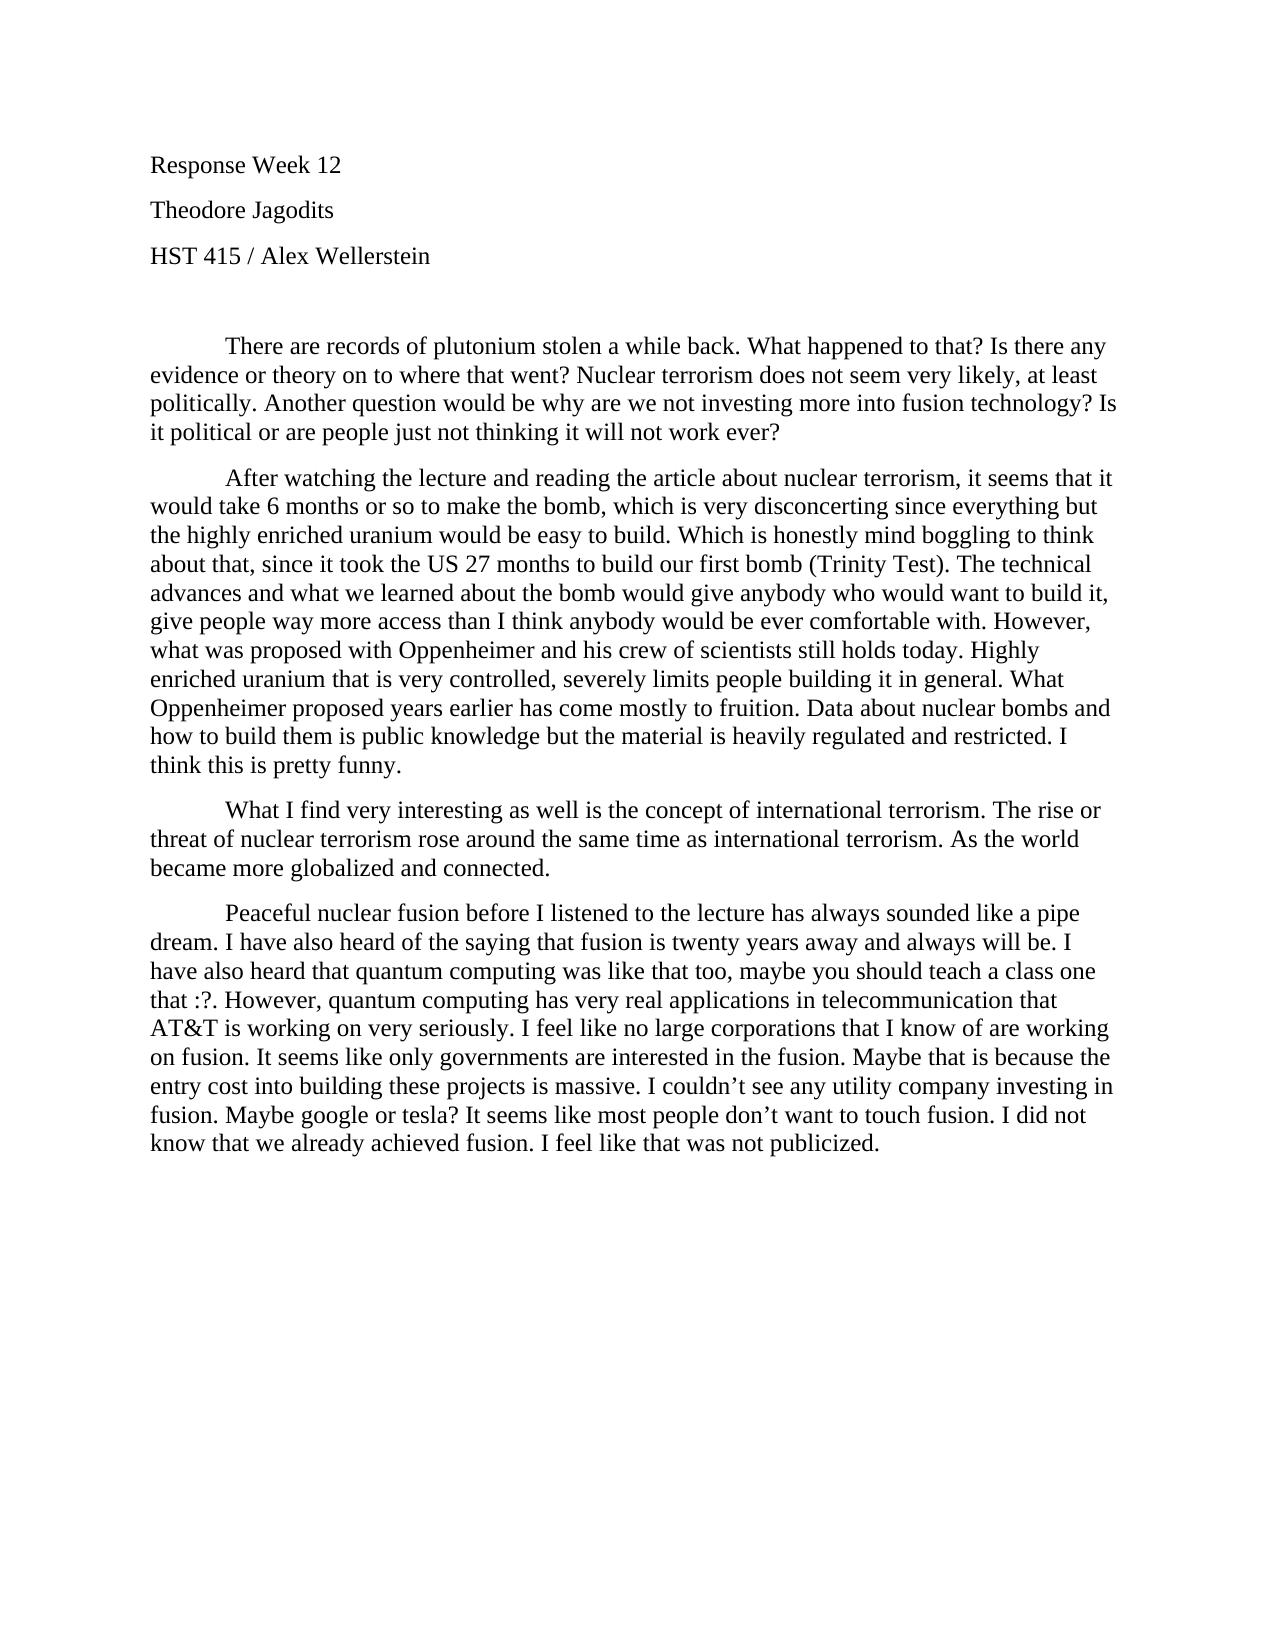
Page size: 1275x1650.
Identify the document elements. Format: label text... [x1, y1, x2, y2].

text Theodore Jagodits [150, 195, 1125, 224]
text HST 415 / Alex Wellerstein [150, 241, 1125, 269]
text What I find very interesting as well is the concept of international terrorism. The rise or threat of nuclear terrorism rose around the same time as international terrorism. As the world became more globalized and connected. [150, 796, 1125, 882]
text Response Week 12 [150, 150, 1125, 179]
text There are records of plutonium stolen a while back. What happened to that? Is there any evidence or theory on to where that went? Nuclear terrorism does not seem very likely, at least politically. Another question would be why are we not investing more into fusion technology? Is it political or are people just not thinking it will not work ever? [150, 331, 1125, 446]
text After watching the lecture and reading the article about nuclear terrorism, it seems that it would take 6 months or so to make the bomb, which is very disconcerting since everything but the highly enriched uranium would be easy to build. Which is honestly mind boggling to think about that, since it took the US 27 months to build our first bomb (Trinity Test). The technical advances and what we learned about the bomb would give anybody who would want to build it, give people way more access than I think anybody would be ever comfortable with. However, what was proposed with Oppenheimer and his crew of scientists still holds today. Highly enriched uranium that is very controlled, severely limits people building it in general. What Oppenheimer proposed years earlier has come mostly to fruition. Data about nuclear bombs and how to build them is public knowledge but the material is heavily regulated and restricted. I think this is pretty funny. [150, 463, 1125, 779]
text Peaceful nuclear fusion before I listened to the lecture has always sounded like a pipe dream. I have also heard of the saying that fusion is twenty years away and always will be. I have also heard that quantum computing was like that too, maybe you should teach a class one that :?. However, quantum computing has very real applications in telecommunication that AT&T is working on very seriously. I feel like no large corporations that I know of are working on fusion. It seems like only governments are interested in the fusion. Maybe that is because the entry cost into building these projects is massive. I couldn’t see any utility company investing in fusion. Maybe google or tesla? It seems like most people don’t want to touch fusion. I did not know that we already achieved fusion. I feel like that was not publicized. [150, 898, 1125, 1157]
